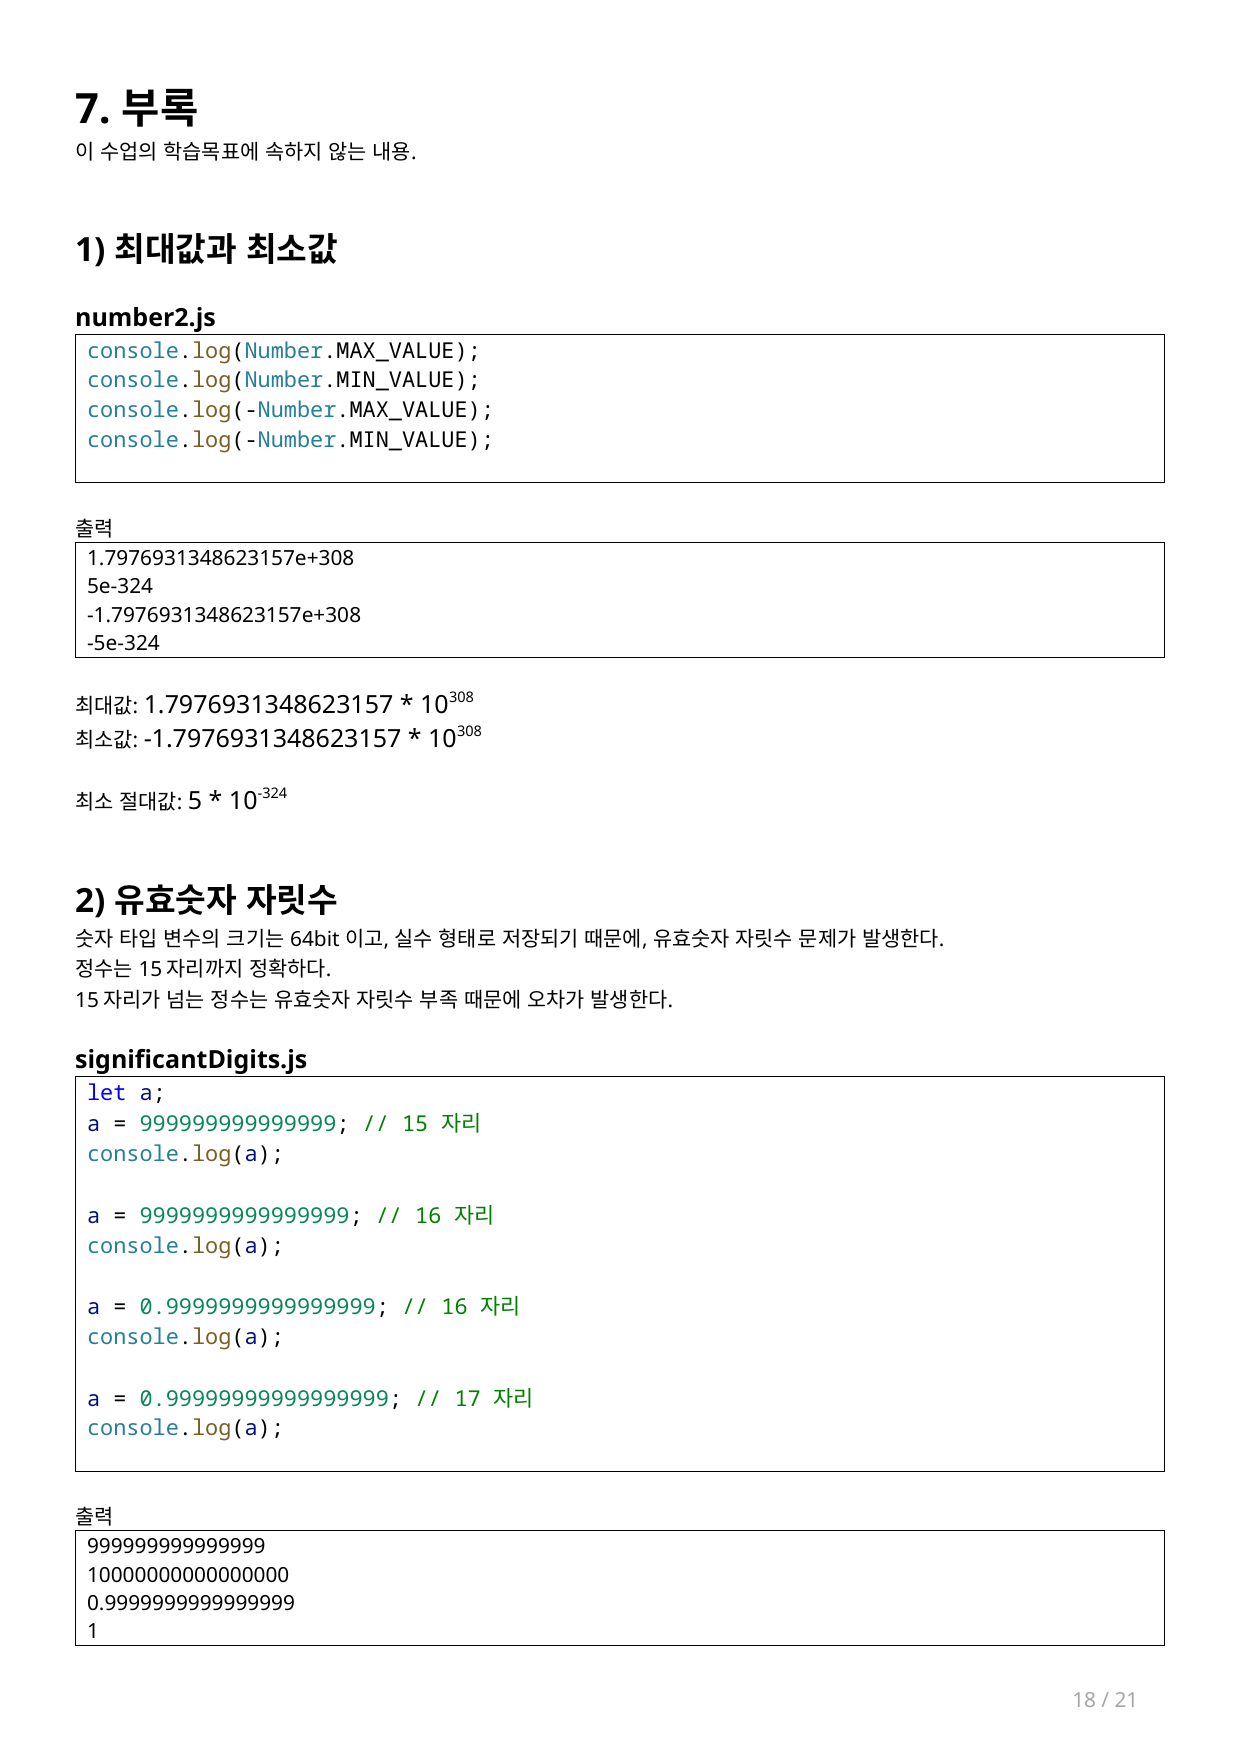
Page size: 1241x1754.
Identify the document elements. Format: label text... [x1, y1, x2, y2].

subtitle 유효숫자 자릿수 [75, 874, 1165, 922]
text 출력 [75, 512, 1165, 542]
table_header let a; a = 999999999999999; // 15 자리 console.log(a); a = 9999999999999999; // 16 자리 console.log(a); a = 0.9999999999999999; // 16 자리 console.log(a); a = 0.99999999999999999; // 17 자리 console.log(a); [76, 1077, 1164, 1471]
text 15자리가 넘는 정수는 유효숫자 자릿수 부족 때문에 오차가 발생한다. [75, 983, 1165, 1013]
text 이 수업의 학습목표에 속하지 않는 내용. [75, 136, 1165, 166]
text 최소 절대값: 5 * 10-324 [75, 783, 1165, 817]
text 정수는 15자리까지 정확하다. [75, 952, 1165, 983]
table_header 1.7976931348623157e+308 5e-324 -1.7976931348623157e+308 -5e-324 [76, 543, 1164, 657]
subtitle 부록 [75, 75, 1165, 136]
text 숫자 타입 변수의 크기는 64bit 이고, 실수 형태로 저장되기 때문에, 유효숫자 자릿수 문제가 발생한다. [75, 922, 1165, 952]
text 최소값: -1.7976931348623157 * 10308 [75, 720, 1165, 754]
text 출력 [75, 1500, 1165, 1530]
table_header 999999999999999 10000000000000000 0.9999999999999999 1 [76, 1531, 1164, 1645]
table_header console.log(Number.MAX_VALUE); console.log(Number.MIN_VALUE); console.log(-Number.MAX_VALUE); console.log(-Number.MIN_VALUE); [76, 335, 1164, 482]
subtitle number2.js [75, 299, 1165, 334]
subtitle significantDigits.js [75, 1042, 1165, 1076]
text 최대값: 1.7976931348623157 * 10308 [75, 686, 1165, 720]
subtitle 최대값과 최소값 [75, 223, 1165, 271]
